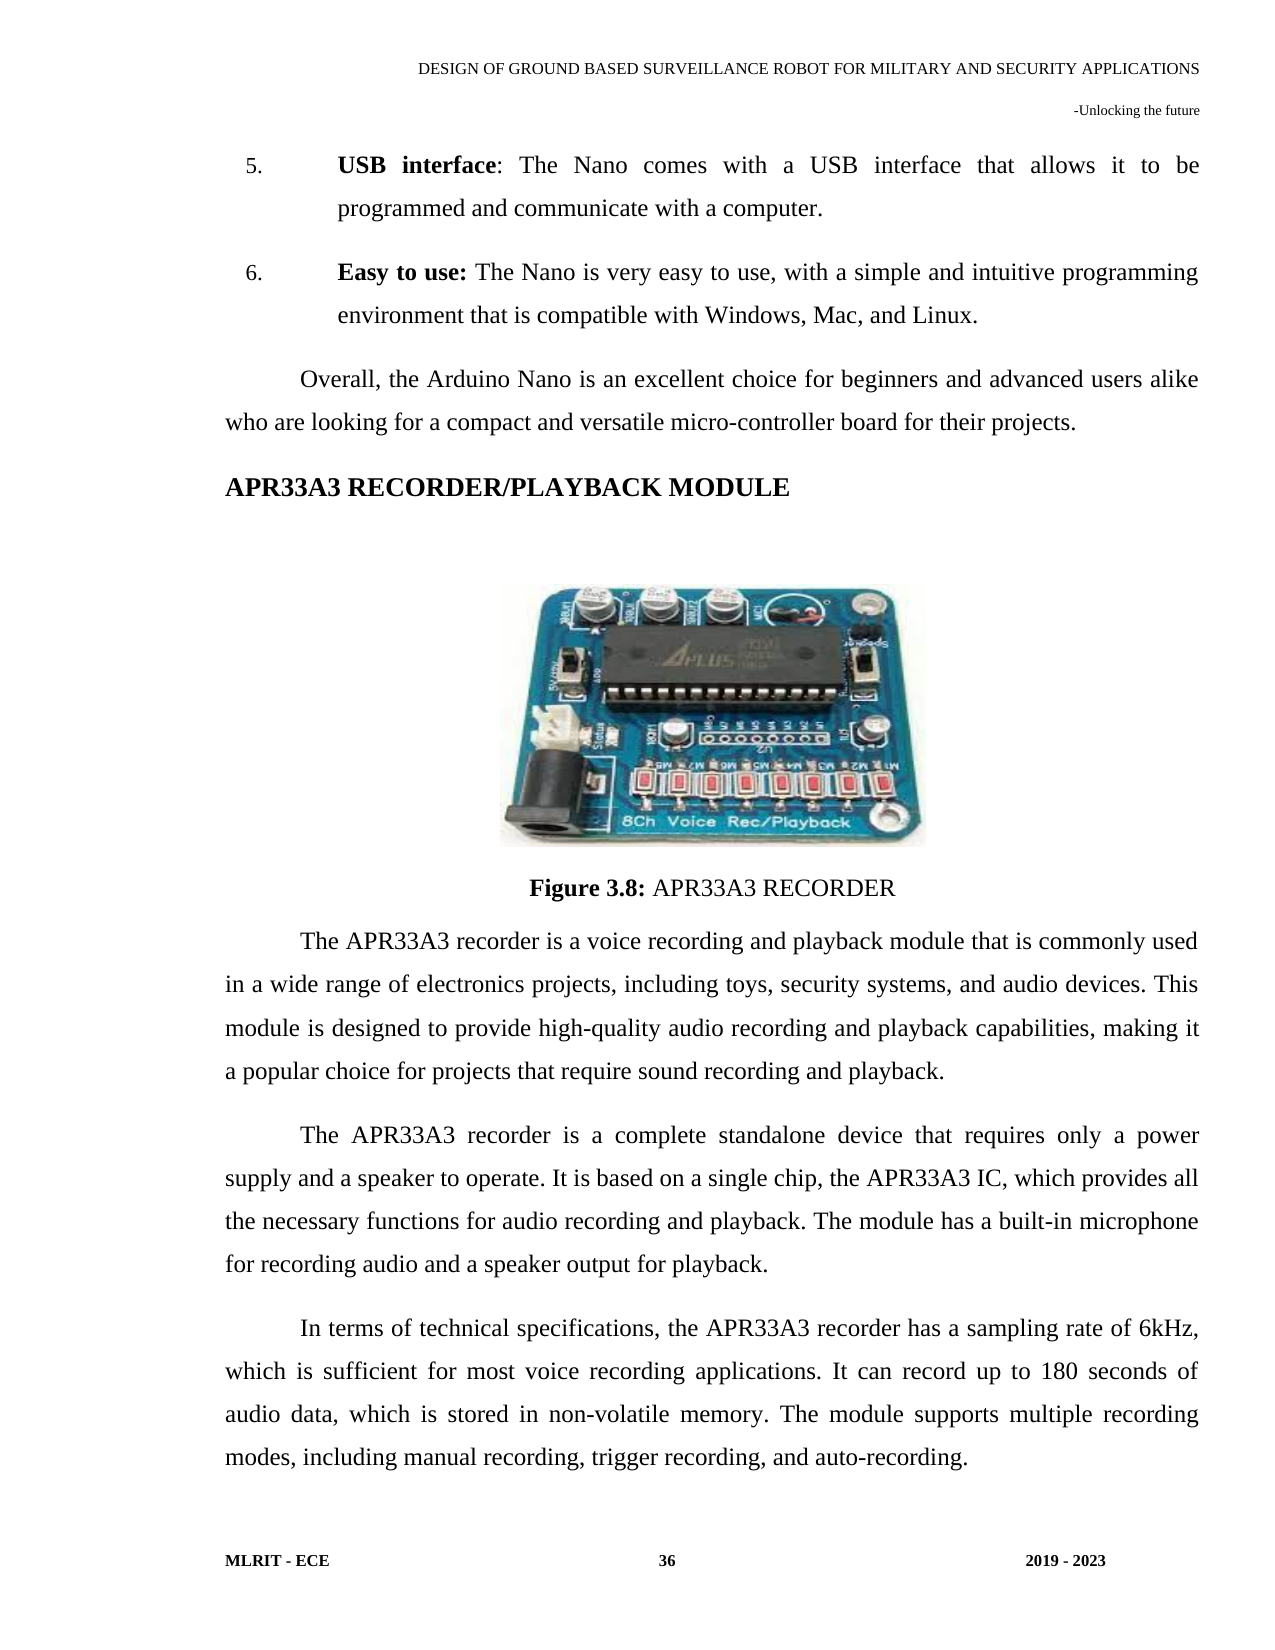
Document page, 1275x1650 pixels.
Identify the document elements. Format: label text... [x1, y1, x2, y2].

picture [500, 584, 926, 847]
text Overall, the Arduino Nano is an excellent choice for beginners and advanced users alike who are looking for a compact and versatile micro-controller board for their projects. [225, 364, 1200, 436]
text The APR33A3 recorder is a complete standalone device that requires only a power supply and a speaker to operate. It is based on a single chip, the APR33A3 IC, which provides all the necessary functions for audio recording and playback. The module has a built-in microphone for recording audio and a speaker output for playback. [225, 1120, 1200, 1278]
text Figure 3.8: APR33A3 RECORDER [225, 873, 1200, 901]
text APR33A3 RECORDER/PLAYBACK MODULE [225, 471, 1200, 502]
list Easy to use: The Nano is very easy to use, with a simple and intuitive programming environment that is compatible with Windows, Mac, and Linux. [262, 257, 1200, 329]
text The APR33A3 recorder is a voice recording and playback module that is commonly used in a wide range of electronics projects, including toys, security systems, and audio devices. This module is designed to provide high-quality audio recording and playback capabilities, making it a popular choice for projects that require sound recording and playback. [225, 926, 1200, 1084]
list USB interface: The Nano comes with a USB interface that allows it to be programmed and communicate with a computer. [262, 150, 1200, 222]
text In terms of technical specifications, the APR33A3 recorder has a sampling rate of 6kHz, which is sufficient for most voice recording applications. It can record up to 180 seconds of audio data, which is stored in non-volatile memory. The module supports multiple recording modes, including manual recording, trigger recording, and auto-recording. [225, 1313, 1200, 1471]
